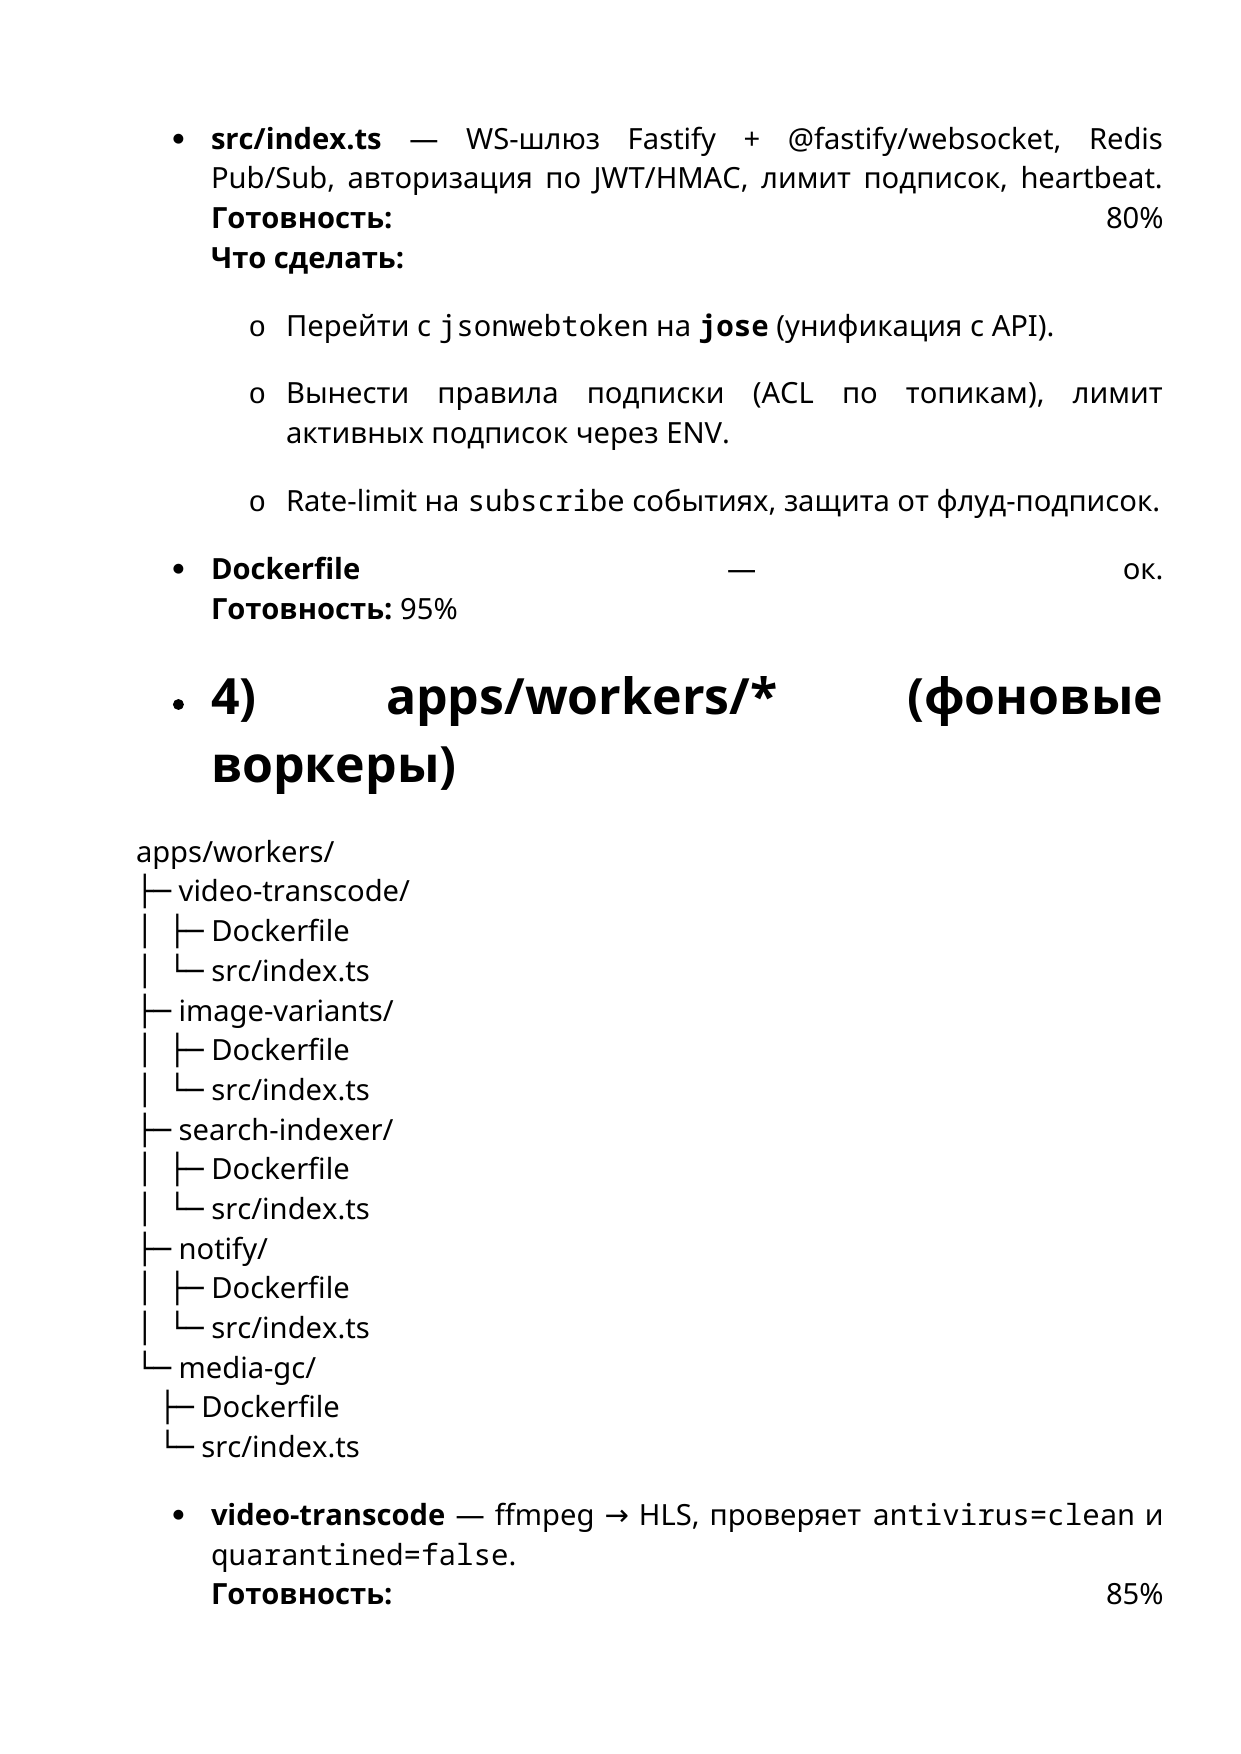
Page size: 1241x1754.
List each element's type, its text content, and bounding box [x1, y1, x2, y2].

text ├─ notify/ [136, 1228, 1163, 1268]
text │ └─ src/index.ts [136, 950, 1163, 990]
list Перейти с jsonwebtoken на jose (унификация с API). [248, 305, 1163, 345]
text │ ├─ Dockerfile [136, 1268, 1163, 1307]
text │ ├─ Dockerfile [136, 1148, 1163, 1188]
text apps/workers/ [136, 831, 1163, 871]
text │ └─ src/index.ts [136, 1307, 1163, 1347]
text └─ src/index.ts [136, 1426, 1163, 1466]
text │ ├─ Dockerfile [136, 910, 1163, 950]
text ├─ search-indexer/ [136, 1109, 1163, 1148]
list Вынести правила подписки (ACL по топикам), лимит активных подписок через ENV. [248, 373, 1163, 452]
text ├─ Dockerfile [136, 1387, 1163, 1426]
list 4) apps/workers/* (фоновые воркеры) [173, 661, 1163, 797]
text │ ├─ Dockerfile [136, 1029, 1163, 1069]
text ├─ video-transcode/ [136, 871, 1163, 910]
text │ └─ src/index.ts [136, 1188, 1163, 1228]
text └─ media-gc/ [136, 1347, 1163, 1387]
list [173, 1494, 1163, 1613]
list Rate-limit на subscribe событиях, защита от флуд-подписок. [248, 480, 1163, 520]
text │ └─ src/index.ts [136, 1069, 1163, 1109]
list Dockerfile — ок. Готовность: 95% [173, 548, 1163, 628]
text ├─ image-variants/ [136, 990, 1163, 1029]
list src/index.ts — WS-шлюз Fastify + @fastify/websocket, Redis Pub/Sub, авторизация по JWT/HMAC, лимит подписок, heartbeat. Готовность: 80% Что сделать: [173, 118, 1163, 277]
